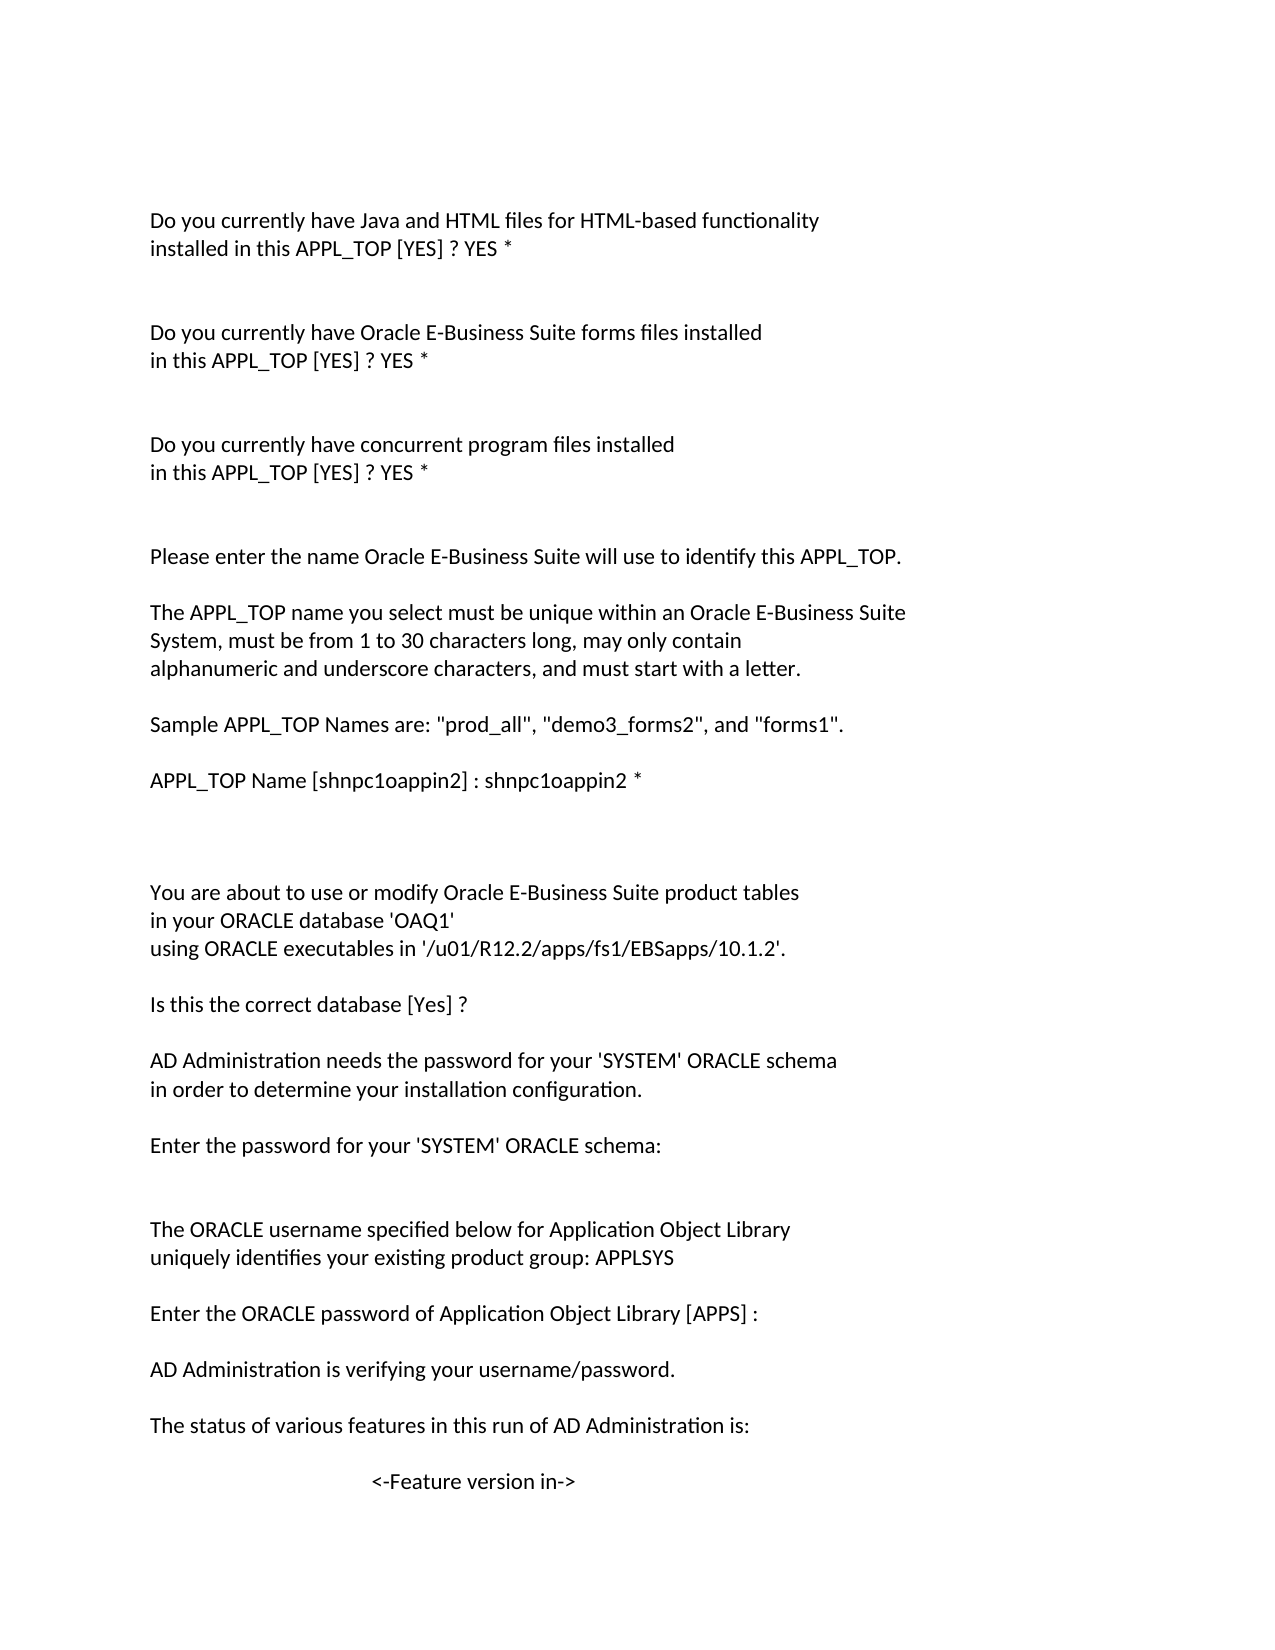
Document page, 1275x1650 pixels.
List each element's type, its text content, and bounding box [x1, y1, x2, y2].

text AD Administration is verifying your username/password. [150, 1355, 1125, 1383]
text Enter the password for your 'SYSTEM' ORACLE schema: [150, 1131, 1125, 1159]
text Do you currently have concurrent program files installed [150, 430, 1125, 458]
text using ORACLE executables in '/u01/R12.2/apps/fs1/EBSapps/10.1.2'. [150, 934, 1125, 963]
text uniquely identifies your existing product group: APPLSYS [150, 1243, 1125, 1271]
text in order to determine your installation configuration. [150, 1075, 1125, 1103]
text in your ORACLE database 'OAQ1' [150, 907, 1125, 934]
text alphanumeric and underscore characters, and must start with a letter. [150, 654, 1125, 682]
text AD Administration needs the password for your 'SYSTEM' ORACLE schema [150, 1047, 1125, 1075]
text Is this the correct database [Yes] ? [150, 991, 1125, 1019]
text <-Feature version in-> [150, 1467, 1125, 1495]
text Enter the ORACLE password of Application Object Library [APPS] : [150, 1299, 1125, 1327]
text You are about to use or modify Oracle E-Business Suite product tables [150, 878, 1125, 907]
text Sample APPL_TOP Names are: "prod_all", "demo3_forms2", and "forms1". [150, 710, 1125, 738]
text The ORACLE username specified below for Application Object Library [150, 1215, 1125, 1243]
text System, must be from 1 to 30 characters long, may only contain [150, 626, 1125, 654]
text Do you currently have Java and HTML files for HTML-based functionality [150, 206, 1125, 234]
text Please enter the name Oracle E-Business Suite will use to identify this APPL_TOP. [150, 542, 1125, 570]
text The status of various features in this run of AD Administration is: [150, 1411, 1125, 1439]
text in this APPL_TOP [YES] ? YES * [150, 458, 1125, 486]
text in this APPL_TOP [YES] ? YES * [150, 346, 1125, 374]
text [150, 234, 1125, 262]
text The APPL_TOP name you select must be unique within an Oracle E-Business Suite [150, 598, 1125, 626]
text APPL_TOP Name [shnpc1oappin2] : shnpc1oappin2 * [150, 766, 1125, 794]
text Do you currently have Oracle E-Business Suite forms files installed [150, 318, 1125, 346]
